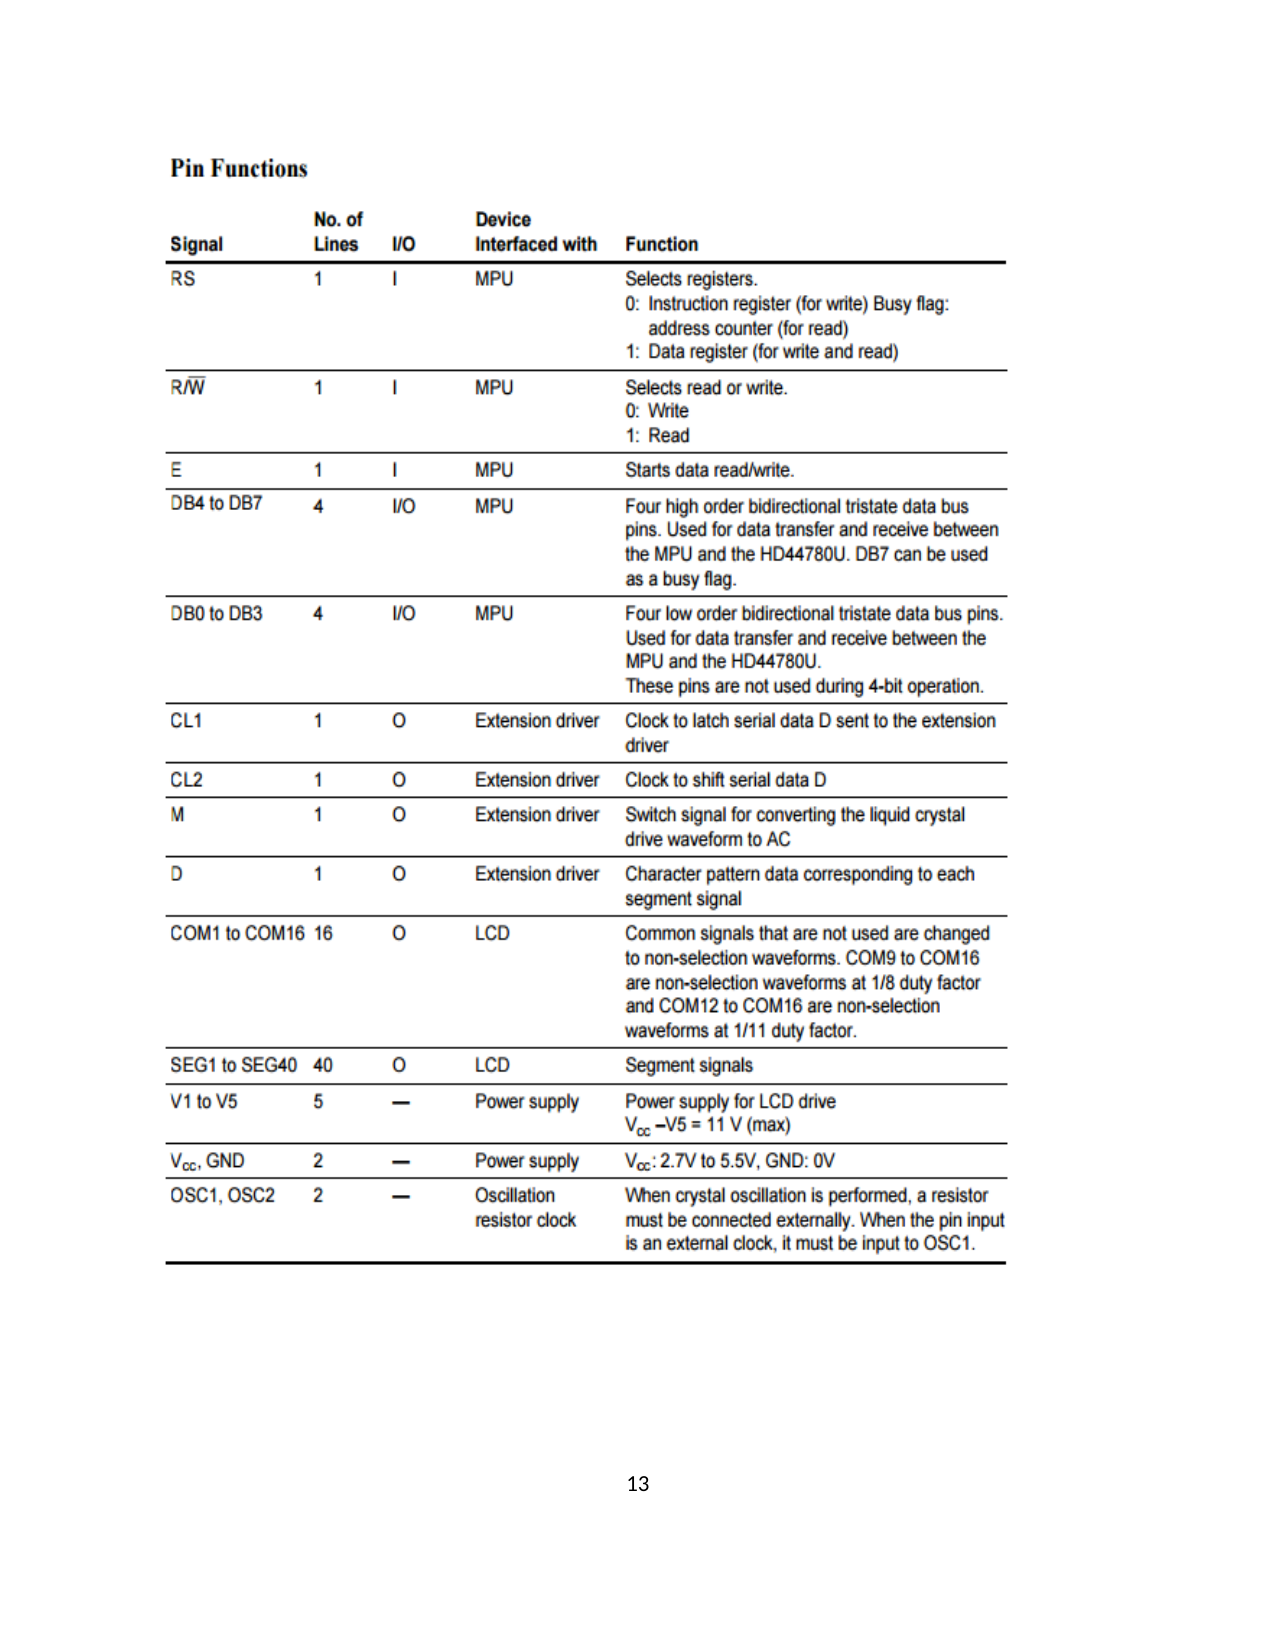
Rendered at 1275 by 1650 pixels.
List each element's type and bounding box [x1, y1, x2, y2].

picture [150, 150, 1025, 1288]
